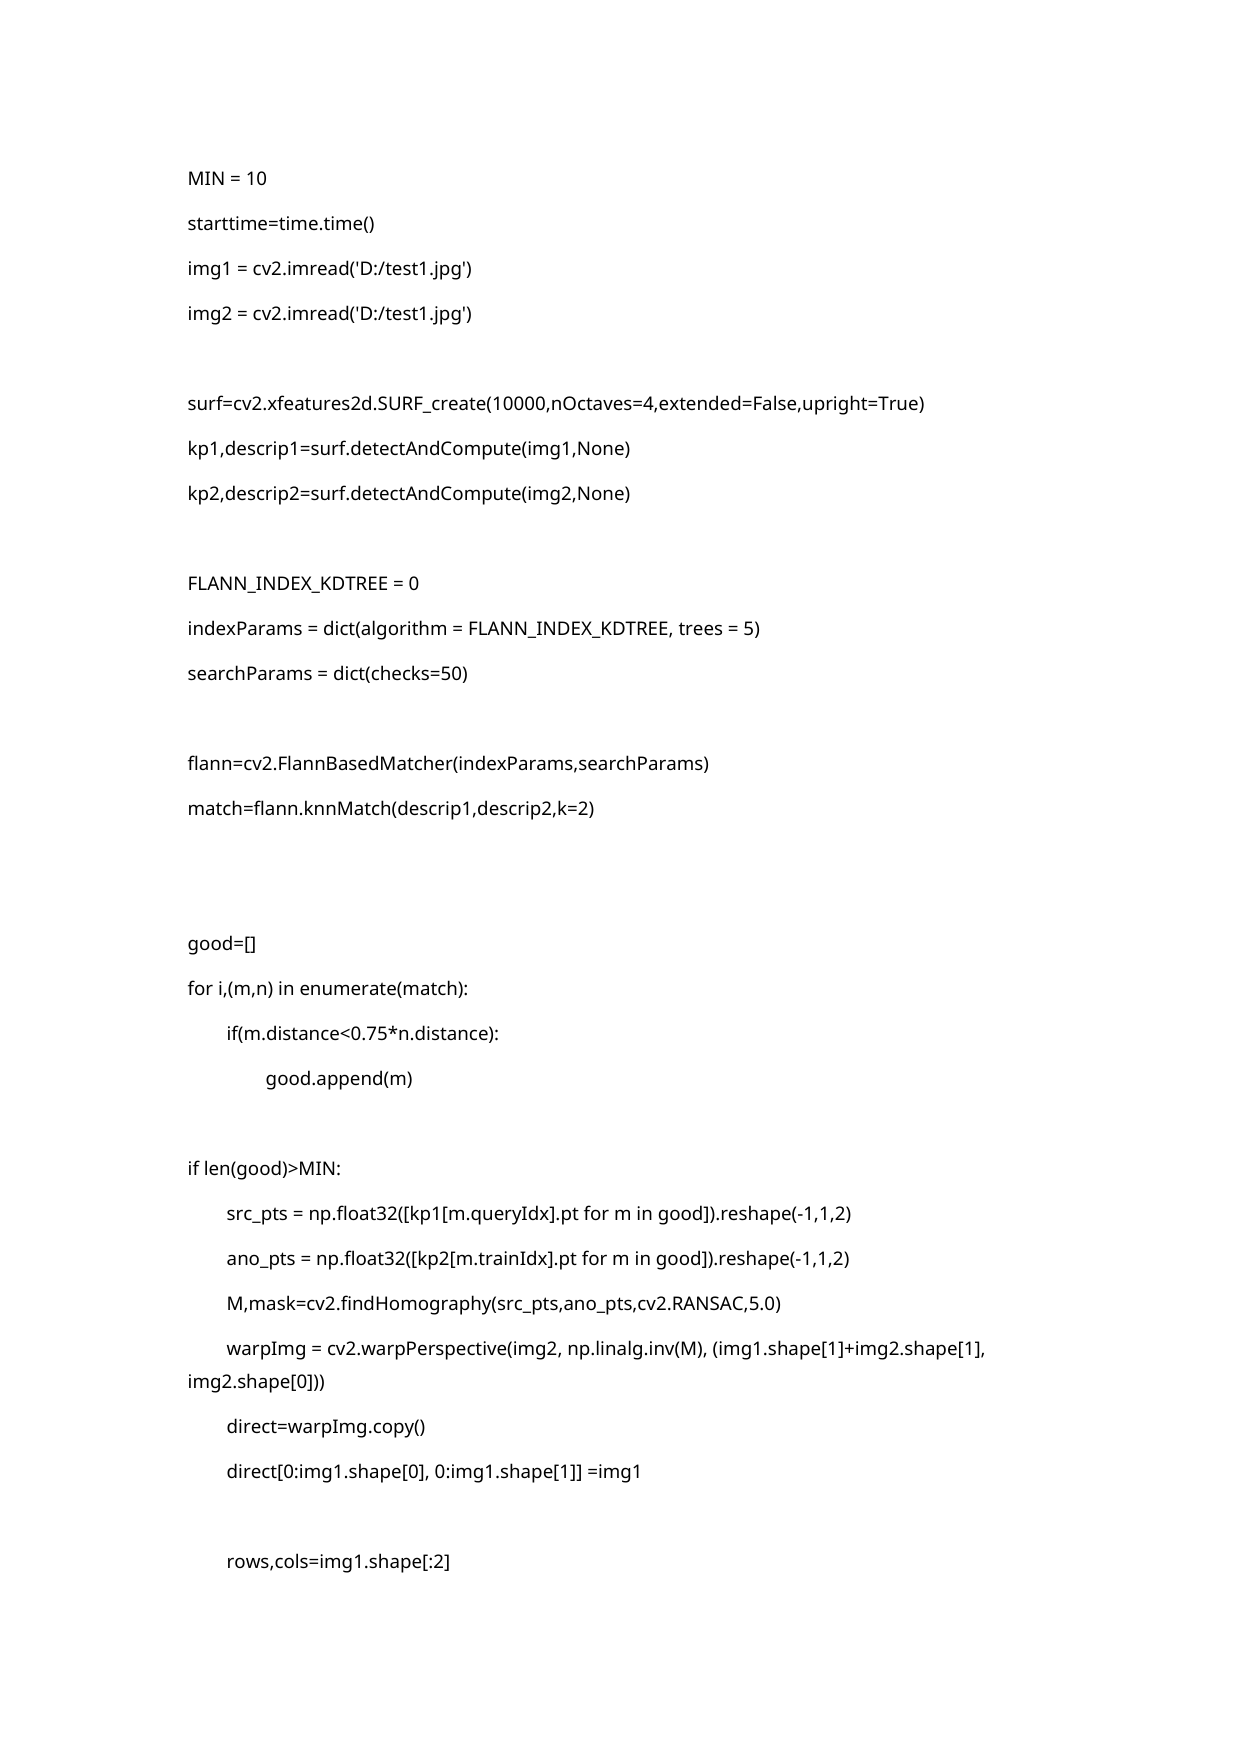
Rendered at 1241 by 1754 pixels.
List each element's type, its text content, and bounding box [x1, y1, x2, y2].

text good=[] [187, 927, 1053, 959]
text match=flann.knnMatch(descrip1,descrip2,k=2) [187, 792, 1053, 824]
text M,mask=cv2.findHomography(src_pts,ano_pts,cv2.RANSAC,5.0) [187, 1287, 1053, 1319]
text MIN = 10 [187, 162, 1053, 194]
text for i,(m,n) in enumerate(match): [187, 972, 1053, 1004]
text src_pts = np.float32([kp1[m.queryIdx].pt for m in good]).reshape(-1,1,2) [187, 1197, 1053, 1229]
text kp1,descrip1=surf.detectAndCompute(img1,None) [187, 432, 1053, 464]
text ano_pts = np.float32([kp2[m.trainIdx].pt for m in good]).reshape(-1,1,2) [187, 1242, 1053, 1274]
text kp2,descrip2=surf.detectAndCompute(img2,None) [187, 477, 1053, 509]
text rows,cols=img1.shape[:2] [187, 1544, 1053, 1577]
text img2 = cv2.imread('D:/test1.jpg') [187, 297, 1053, 329]
text if(m.distance<0.75*n.distance): [187, 1017, 1053, 1049]
text img1 = cv2.imread('D:/test1.jpg') [187, 252, 1053, 284]
text flann=cv2.FlannBasedMatcher(indexParams,searchParams) [187, 747, 1053, 779]
text indexParams = dict(algorithm = FLANN_INDEX_KDTREE, trees = 5) [187, 612, 1053, 644]
text if len(good)>MIN: [187, 1152, 1053, 1184]
text surf=cv2.xfeatures2d.SURF_create(10000,nOctaves=4,extended=False,upright=True) [187, 387, 1053, 419]
text searchParams = dict(checks=50) [187, 657, 1053, 689]
text starttime=time.time() [187, 207, 1053, 239]
text FLANN_INDEX_KDTREE = 0 [187, 567, 1053, 599]
text warpImg = cv2.warpPerspective(img2, np.linalg.inv(M), (img1.shape[1]+img2.shape[1], img2.shape[0])) [187, 1332, 1053, 1397]
text direct=warpImg.copy() [187, 1409, 1053, 1442]
text direct[0:img1.shape[0], 0:img1.shape[1]] =img1 [187, 1454, 1053, 1487]
text good.append(m) [187, 1062, 1053, 1094]
